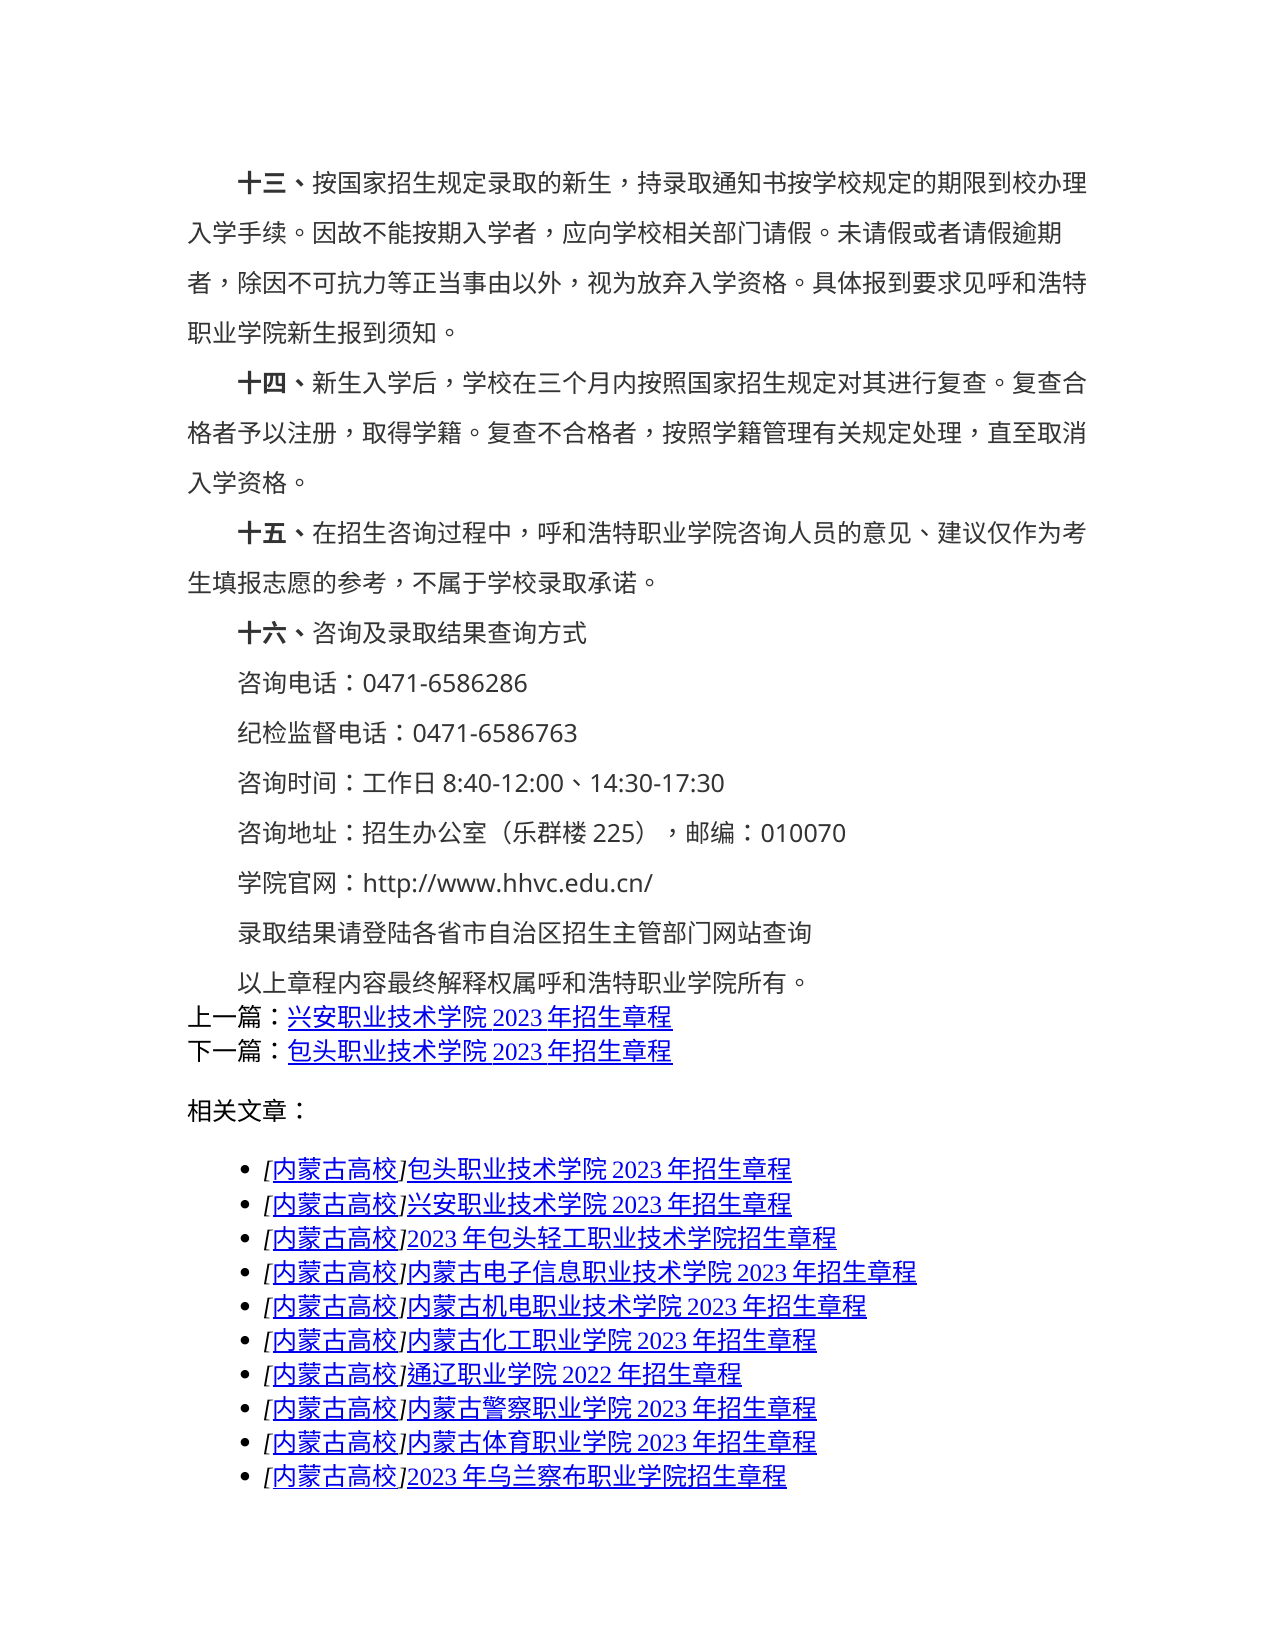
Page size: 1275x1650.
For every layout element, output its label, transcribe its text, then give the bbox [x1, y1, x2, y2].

text 录取结果请登陆各省市自治区招生主管部门网站查询 [187, 900, 1087, 950]
list [内蒙古高校]内蒙古电子信息职业技术学院2023年招生章程 [241, 1254, 1087, 1288]
text 学院官网：http://www.hhvc.edu.cn/ [187, 850, 1087, 900]
text 咨询电话：0471-6586286 [187, 650, 1087, 700]
list [内蒙古高校]内蒙古警察职业学院2023年招生章程 [241, 1391, 1087, 1425]
text 十四、新生入学后，学校在三个月内按照国家招生规定对其进行复查。复查合格者予以注册，取得学籍。复查不合格者，按照学籍管理有关规定处理，直至取消入学资格。 [187, 350, 1087, 500]
text 十六、咨询及录取结果查询方式 [187, 600, 1087, 650]
text 以上章程内容最终解释权属呼和浩特职业学院所有。 [187, 950, 1087, 1000]
text 上一篇：兴安职业技术学院2023年招生章程 下一篇：包头职业技术学院2023年招生章程 [187, 1000, 1087, 1068]
list [内蒙古高校]通辽职业学院2022年招生章程 [241, 1357, 1087, 1391]
list [内蒙古高校]内蒙古体育职业学院2023年招生章程 [241, 1425, 1087, 1459]
text 咨询时间：工作日8:40-12:00、14:30-17:30 [187, 750, 1087, 800]
text 咨询地址：招生办公室（乐群楼225），邮编：010070 [187, 800, 1087, 850]
text 相关文章： [187, 1093, 1087, 1127]
list [内蒙古高校]2023年包头轻工职业技术学院招生章程 [241, 1220, 1087, 1254]
list [内蒙古高校]内蒙古机电职业技术学院2023年招生章程 [241, 1288, 1087, 1322]
list [内蒙古高校]兴安职业技术学院2023年招生章程 [241, 1186, 1087, 1220]
text 十五、在招生咨询过程中，呼和浩特职业学院咨询人员的意见、建议仅作为考生填报志愿的参考，不属于学校录取承诺。 [187, 500, 1087, 600]
list [内蒙古高校]包头职业技术学院2023年招生章程 [241, 1152, 1087, 1186]
text 纪检监督电话：0471-6586763 [187, 700, 1087, 750]
list [内蒙古高校]内蒙古化工职业学院2023年招生章程 [241, 1322, 1087, 1357]
list [内蒙古高校]2023年乌兰察布职业学院招生章程 [241, 1459, 1087, 1493]
text 十三、按国家招生规定录取的新生，持录取通知书按学校规定的期限到校办理入学手续。因故不能按期入学者，应向学校相关部门请假。未请假或者请假逾期者，除因不可抗力等正当事由以外，视为放弃入学资格。具体报到要求见呼和浩特职业学院新生报到须知。 [187, 150, 1087, 350]
